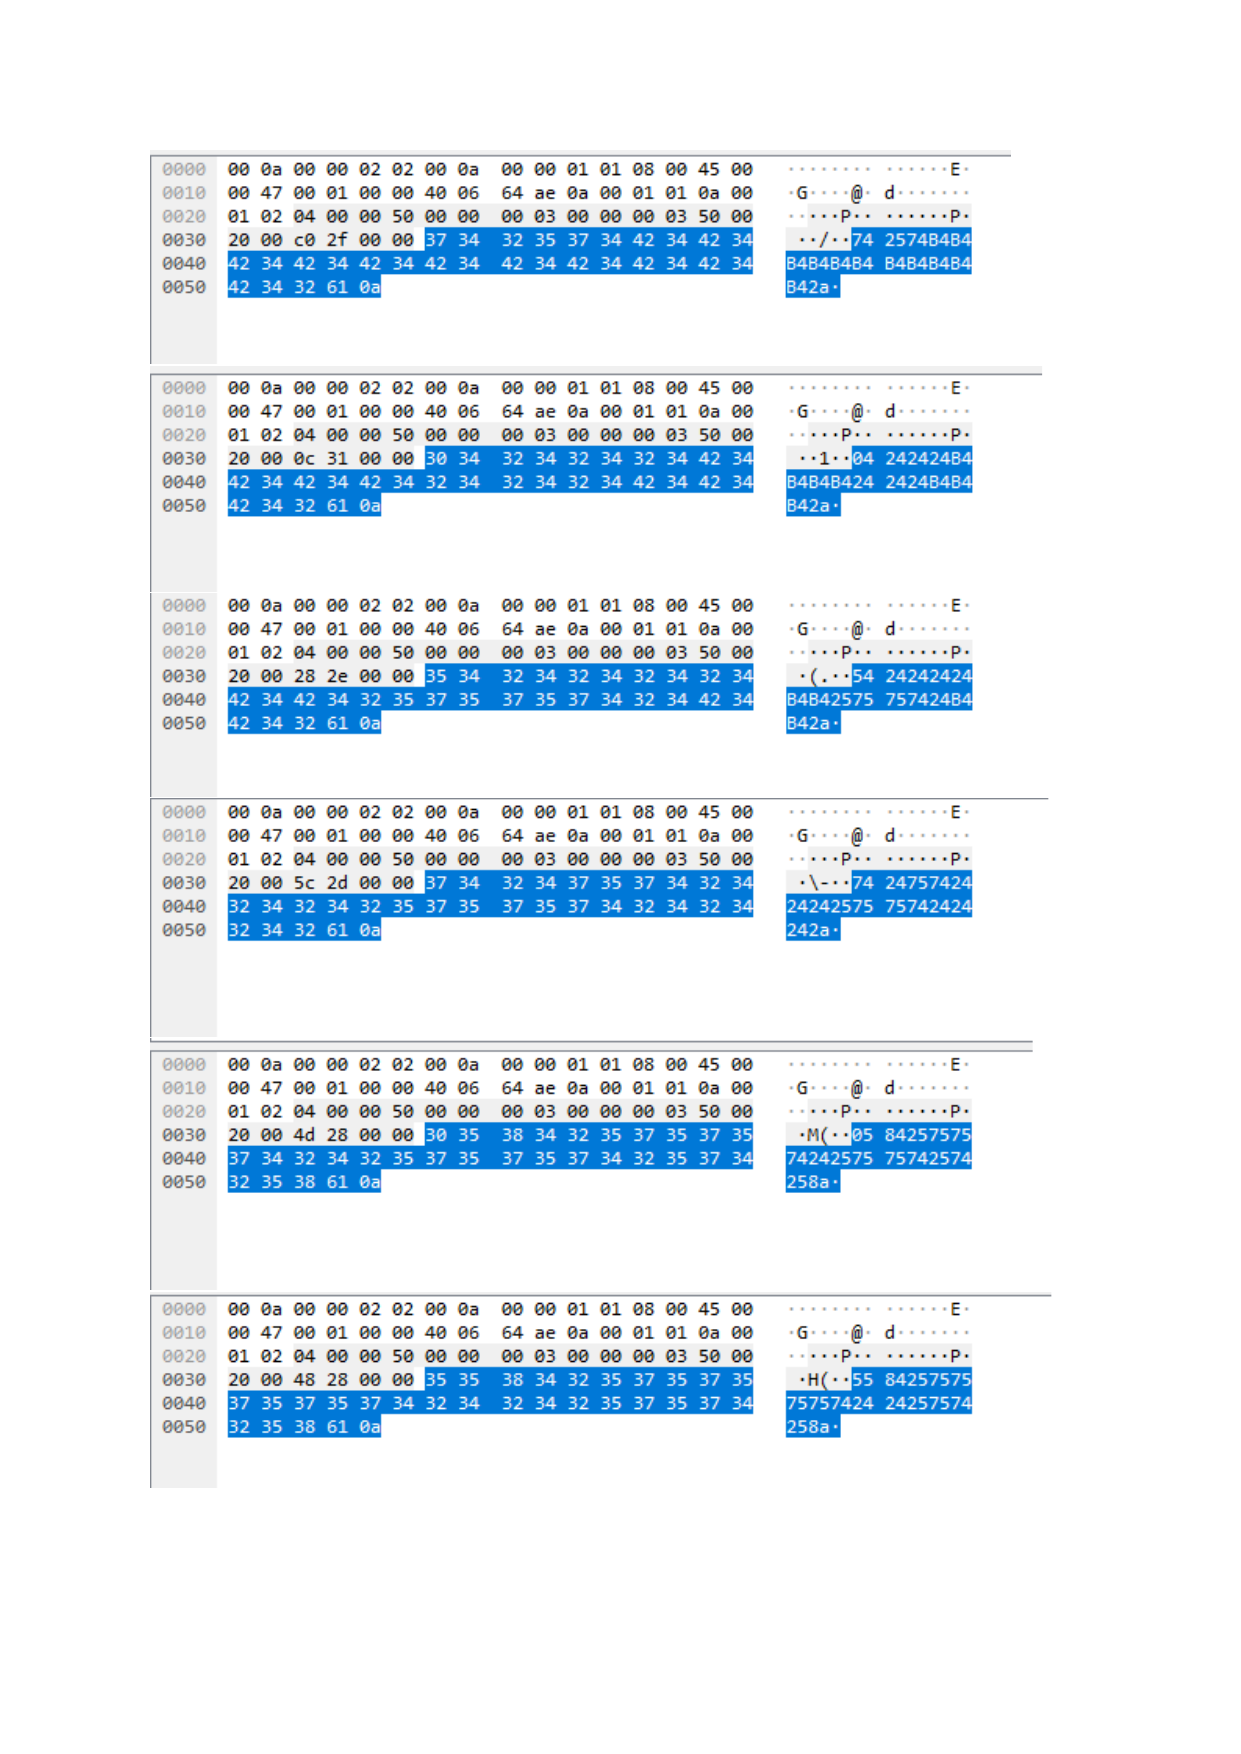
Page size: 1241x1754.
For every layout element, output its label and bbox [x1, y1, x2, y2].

picture [150, 1292, 1052, 1488]
picture [150, 150, 1011, 364]
picture [150, 366, 1043, 592]
picture [150, 798, 1049, 1037]
picture [150, 1038, 1033, 1290]
picture [150, 593, 993, 797]
